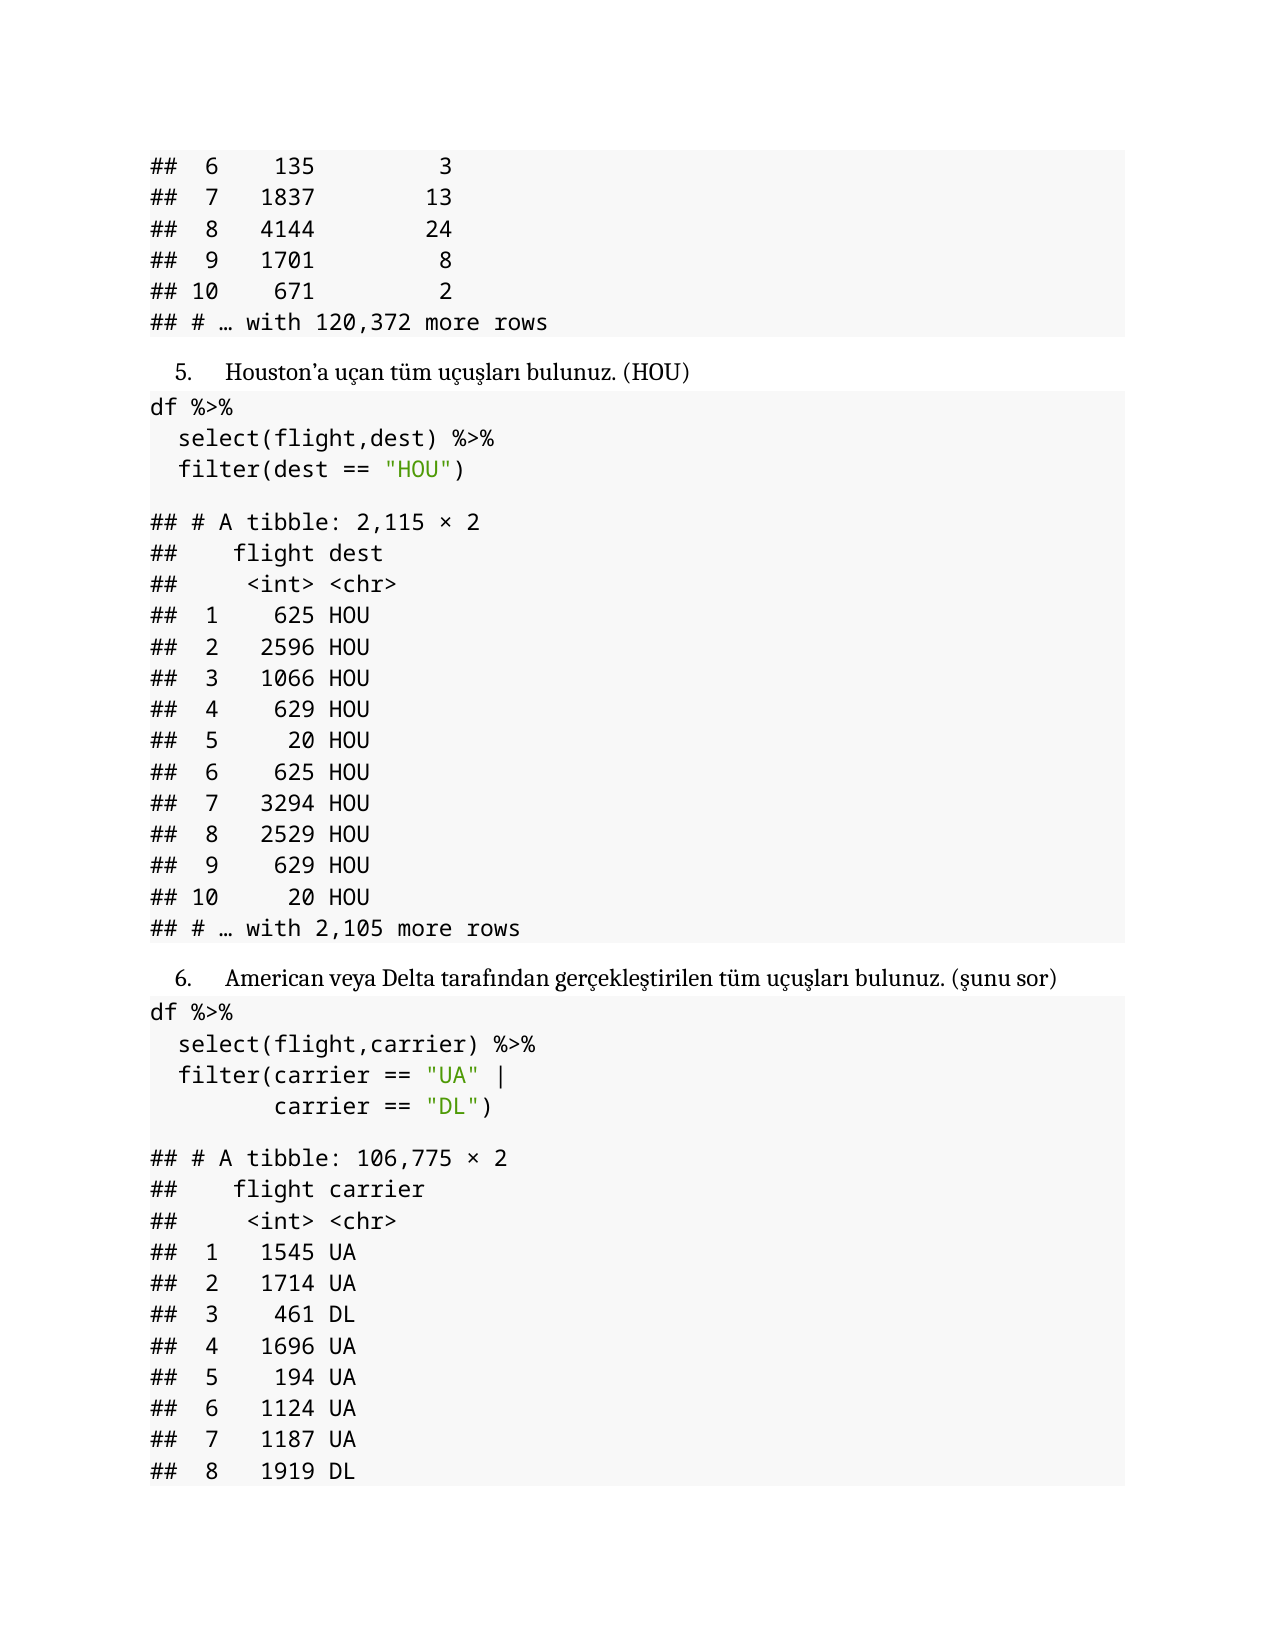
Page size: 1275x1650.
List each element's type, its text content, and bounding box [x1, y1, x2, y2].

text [150, 1142, 1125, 1486]
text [150, 150, 1125, 337]
text df %>% select(flight,carrier) %>% filter(carrier == "UA" | carrier == "DL") [150, 996, 1125, 1121]
list Houston’a uçan tüm uçuşları bulunuz. (HOU) [175, 358, 1125, 387]
list American veya Delta tarafından gerçekleştirilen tüm uçuşları bulunuz. (şunu sor) [175, 964, 1125, 992]
text ## # A tibble: 2,115 × 2 ## flight dest ## <int> <chr> ## 1 625 HOU ## 2 2596 HOU ## 3 1066 HOU ## 4 629 HOU ## 5 20 HOU ## 6 625 HOU ## 7 3294 HOU ## 8 2529 HOU ## 9 629 HOU ## 10 20 HOU ## # … with 2,105 more rows [150, 505, 1125, 943]
text df %>% select(flight,dest) %>% filter(dest == "HOU") [232, 391, 1125, 484]
